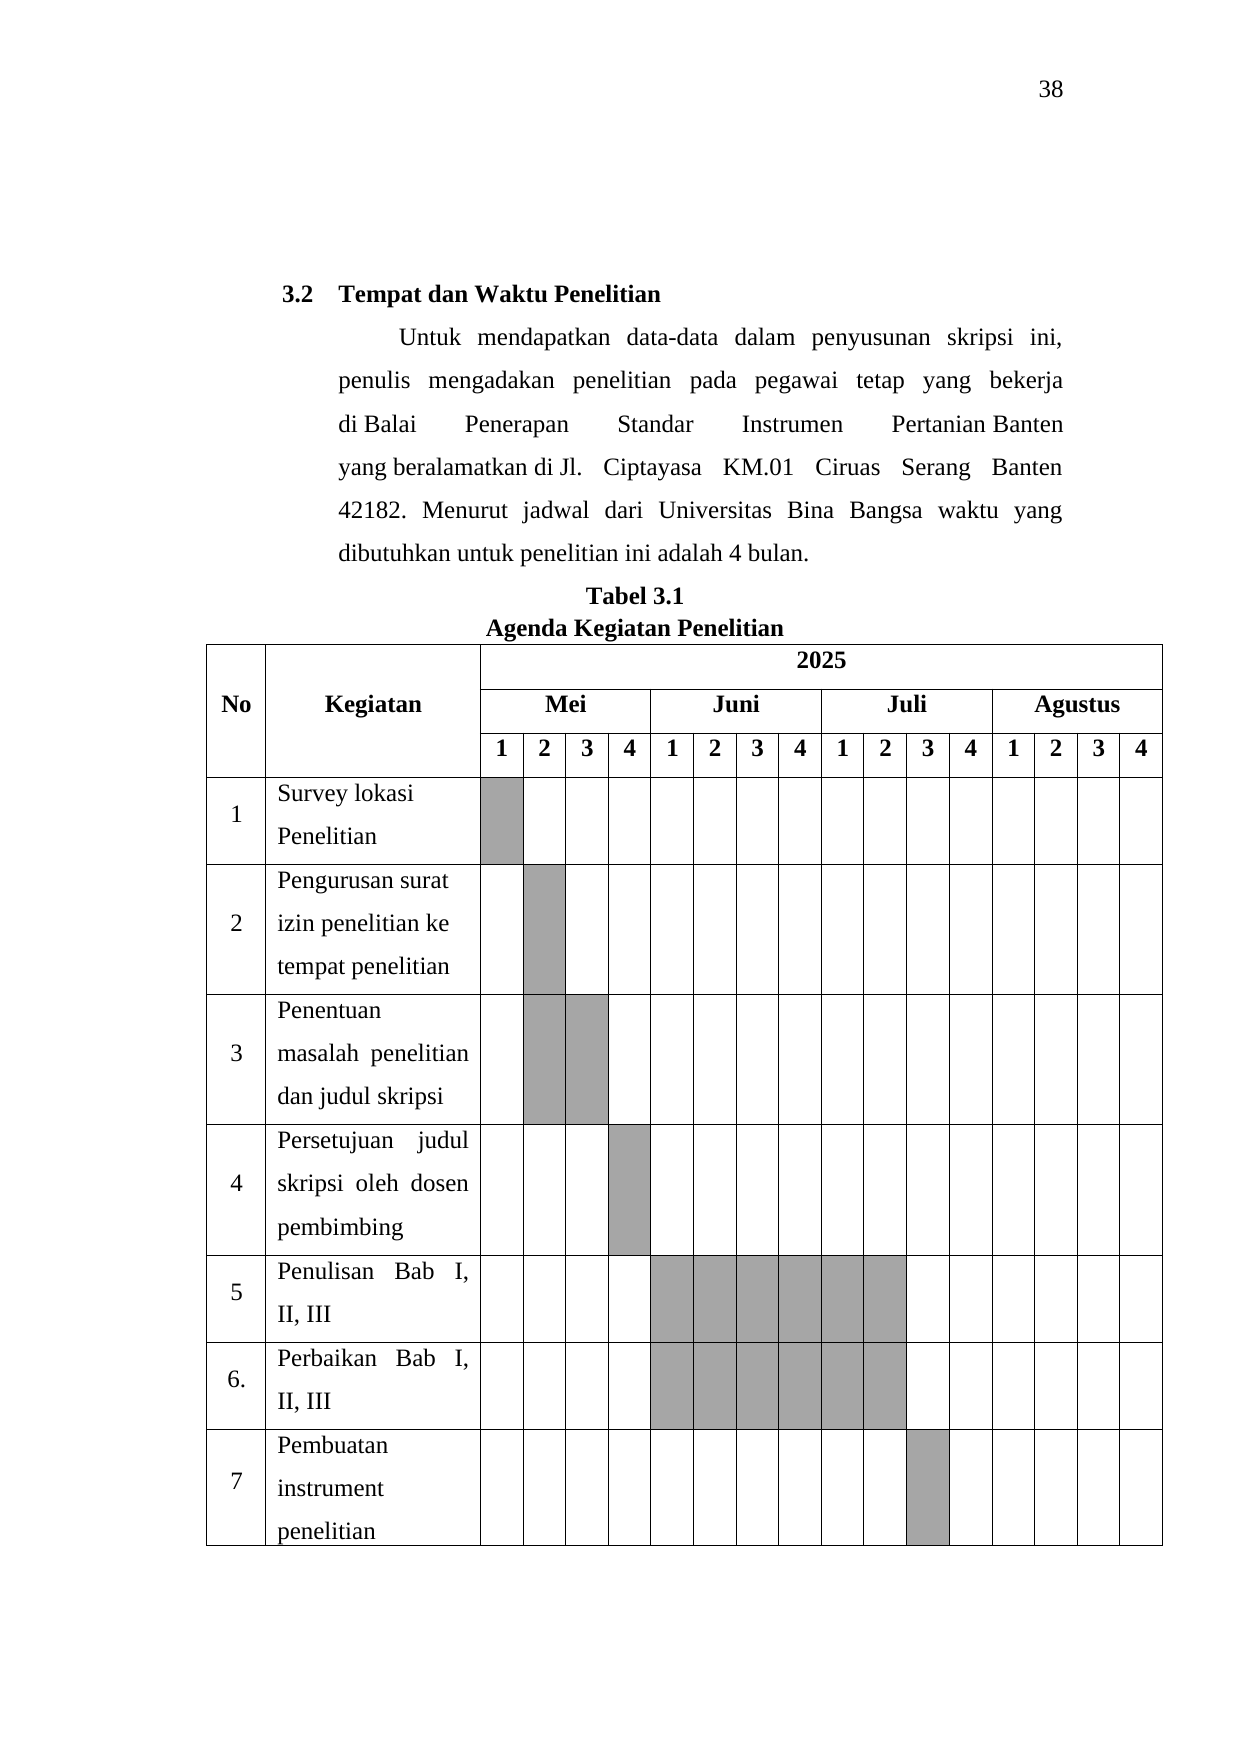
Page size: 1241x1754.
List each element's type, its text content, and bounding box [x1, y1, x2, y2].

table_cell 1 [993, 734, 1034, 777]
table_cell [822, 865, 863, 994]
table_cell [1120, 1430, 1162, 1545]
table_cell [694, 865, 736, 994]
table_cell [950, 1430, 992, 1545]
table_cell [481, 1256, 523, 1342]
table_cell [524, 1343, 565, 1429]
text Tabel 3.1 [207, 581, 1063, 610]
table_cell [950, 1343, 992, 1429]
table_cell [864, 1125, 906, 1255]
table_cell [1120, 995, 1162, 1124]
table_cell [1035, 1125, 1077, 1255]
table_cell [907, 995, 949, 1124]
table_cell [864, 1430, 906, 1545]
table_header No [207, 645, 265, 777]
table_cell [694, 1430, 736, 1545]
table_cell [950, 1256, 992, 1342]
table_cell 6. [207, 1343, 265, 1429]
table_cell 5 [207, 1256, 265, 1342]
table_cell [651, 778, 693, 864]
table_cell [609, 778, 650, 864]
table_cell [566, 995, 608, 1124]
table_cell 1 [822, 734, 863, 777]
table_cell [609, 1430, 650, 1545]
table_cell [822, 778, 863, 864]
table_cell [1120, 778, 1162, 864]
table_cell [822, 1256, 863, 1342]
text Agenda Kegiatan Penelitian [207, 613, 1063, 642]
table_cell [737, 1343, 778, 1429]
table_cell [737, 1125, 778, 1255]
table_cell 1 [207, 778, 265, 864]
table_cell [1078, 778, 1119, 864]
table_cell Penulisan Bab I, II, III [266, 1256, 480, 1342]
table_cell [651, 1430, 693, 1545]
table_cell [907, 1430, 949, 1545]
table_cell [779, 865, 821, 994]
table_cell [1078, 1343, 1119, 1429]
table_cell [779, 1430, 821, 1545]
table_cell [1120, 1343, 1162, 1429]
table_cell 2 [207, 865, 265, 994]
table_cell Pengurusan surat izin penelitian ke tempat penelitian [266, 865, 480, 994]
table_cell Persetujuan judul skripsi oleh dosen pembimbing [266, 1125, 480, 1255]
table_cell [907, 1256, 949, 1342]
table_cell [864, 1343, 906, 1429]
table_cell [694, 1256, 736, 1342]
table_cell [566, 1343, 608, 1429]
table_cell [524, 1125, 565, 1255]
table_cell [1120, 865, 1162, 994]
table_cell 3 [1078, 734, 1119, 777]
table_cell Perbaikan Bab I, II, III [266, 1343, 480, 1429]
table_cell 1 [651, 734, 693, 777]
table_cell [907, 1125, 949, 1255]
table_cell Juli [822, 690, 992, 732]
list Untuk mendapatkan data-data dalam penyusunan skripsi ini, penulis mengadakan penelitian pada pegawai tetap yang bekerja di Balai Penerapan Standar Instrumen Pertanian Banten yang beralamatkan di Jl. Ciptayasa KM.01 Ciruas Serang Banten 42182. Menurut jadwal dari Universitas Bina Bangsa waktu yang dibutuhkan untuk penelitian ini adalah 4 bulan. [338, 322, 1063, 567]
table_cell [566, 865, 608, 994]
table_cell [993, 1343, 1034, 1429]
table_cell [651, 865, 693, 994]
table_cell [1078, 1125, 1119, 1255]
table_cell [1078, 995, 1119, 1124]
table_cell [609, 1343, 650, 1429]
table_cell [779, 1343, 821, 1429]
table_cell [950, 1125, 992, 1255]
table_cell Agustus [993, 690, 1162, 732]
table_cell 2 [524, 734, 565, 777]
table_cell [609, 1125, 650, 1255]
table_cell [524, 865, 565, 994]
table_cell [737, 865, 778, 994]
table_cell 1 [481, 734, 523, 777]
table_cell [1120, 1125, 1162, 1255]
table_cell [481, 865, 523, 994]
table_cell 2 [694, 734, 736, 777]
table_cell [779, 778, 821, 864]
table_cell [864, 1256, 906, 1342]
table_cell [524, 1430, 565, 1545]
table_cell [566, 1256, 608, 1342]
table_cell [1078, 865, 1119, 994]
table_cell 3 [737, 734, 778, 777]
table_cell [1120, 1256, 1162, 1342]
table_cell [864, 865, 906, 994]
table_cell [779, 1125, 821, 1255]
table_cell Survey lokasi Penelitian [266, 778, 480, 864]
table_cell [950, 778, 992, 864]
table_cell [481, 1125, 523, 1255]
table_cell [651, 1343, 693, 1429]
table_cell [822, 995, 863, 1124]
table_cell [1035, 1256, 1077, 1342]
table_cell 3 [207, 995, 265, 1124]
table_cell [737, 1430, 778, 1545]
table_cell [993, 1256, 1034, 1342]
table_cell [524, 778, 565, 864]
table_cell [694, 1343, 736, 1429]
table_cell [822, 1343, 863, 1429]
table_cell [651, 1256, 693, 1342]
table_cell [481, 995, 523, 1124]
table_cell [864, 995, 906, 1124]
table_cell [1035, 1430, 1077, 1545]
table_header 2025 [481, 645, 1162, 688]
table_cell [737, 1256, 778, 1342]
table_cell [822, 1125, 863, 1255]
table_cell 4 [779, 734, 821, 777]
table_cell [694, 778, 736, 864]
table_cell [524, 995, 565, 1124]
table_cell 2 [864, 734, 906, 777]
table_cell [822, 1430, 863, 1545]
table_cell [694, 995, 736, 1124]
table_cell [651, 995, 693, 1124]
table_cell [779, 995, 821, 1124]
table_cell 7 [207, 1430, 265, 1545]
list Tempat dan Waktu Penelitian [282, 279, 1063, 308]
table_cell [779, 1256, 821, 1342]
table_cell [566, 1125, 608, 1255]
table_cell [907, 778, 949, 864]
table_cell [1078, 1430, 1119, 1545]
table_cell [864, 778, 906, 864]
table_cell 4 [609, 734, 650, 777]
table_cell [609, 865, 650, 994]
table_cell [1078, 1256, 1119, 1342]
table_cell [566, 778, 608, 864]
table_cell 4 [950, 734, 992, 777]
table_cell 3 [566, 734, 608, 777]
table_cell [1035, 1343, 1077, 1429]
table_cell [694, 1125, 736, 1255]
table_cell [993, 778, 1034, 864]
table_cell [651, 1125, 693, 1255]
table_cell [737, 995, 778, 1124]
table_cell [524, 1256, 565, 1342]
table_cell [950, 865, 992, 994]
table_cell [907, 865, 949, 994]
table_header Kegiatan [266, 645, 480, 777]
table_cell Penentuan masalah penelitian dan judul skripsi [266, 995, 480, 1124]
table_cell Juni [651, 690, 821, 732]
table_cell [566, 1430, 608, 1545]
table_cell [950, 995, 992, 1124]
table_cell [481, 778, 523, 864]
table_cell [481, 1430, 523, 1545]
table_cell [993, 995, 1034, 1124]
table_cell 2 [1035, 734, 1077, 777]
table_cell [993, 1430, 1034, 1545]
table_cell [481, 1343, 523, 1429]
table_cell 3 [907, 734, 949, 777]
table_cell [266, 1430, 480, 1545]
table_cell [1035, 995, 1077, 1124]
table_cell 4 [207, 1125, 265, 1255]
table_cell [1035, 778, 1077, 864]
table_cell [907, 1343, 949, 1429]
table_cell [993, 1125, 1034, 1255]
table_cell [737, 778, 778, 864]
table_cell [993, 865, 1034, 994]
table_cell Mei [481, 690, 650, 732]
table_cell [609, 995, 650, 1124]
table_cell [609, 1256, 650, 1342]
table_cell [1035, 865, 1077, 994]
table_cell 4 [1120, 734, 1162, 777]
